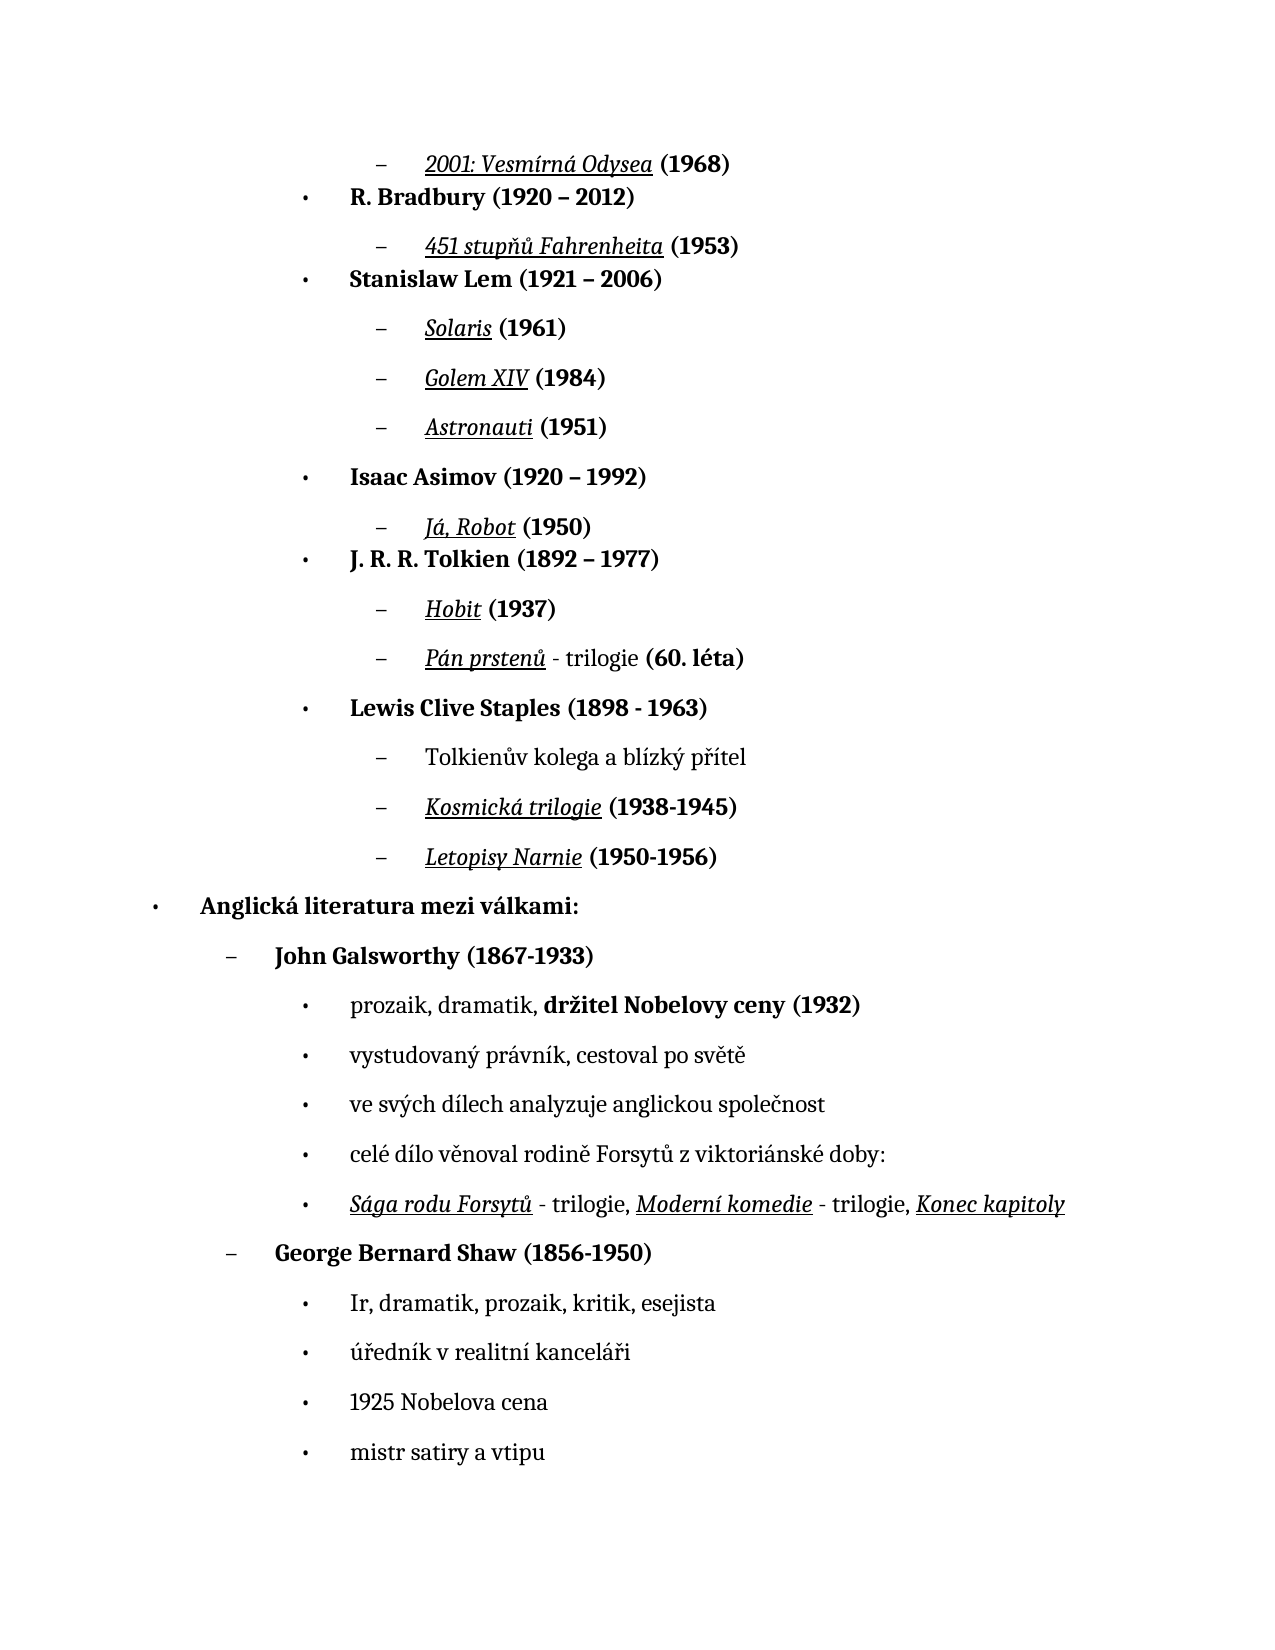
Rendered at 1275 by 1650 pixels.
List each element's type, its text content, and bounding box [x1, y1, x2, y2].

list ve svých dílech analyzuje anglickou společnost [300, 1090, 1125, 1119]
list Ir, dramatik, prozaik, kritik, esejista [300, 1289, 1125, 1317]
list Kosmická trilogie (1938-1945) [375, 793, 1125, 822]
list mistr satiry a vtipu [300, 1437, 1125, 1466]
list celé dílo věnoval rodině Forsytů z viktoriánské doby: [300, 1140, 1125, 1169]
list Astronauti (1951) [375, 413, 1125, 442]
list Hobit (1937) [375, 594, 1125, 623]
list George Bernard Shaw (1856-1950) [225, 1239, 1125, 1268]
list Solaris (1961) [375, 314, 1125, 343]
list Tolkienův kolega a blízký přítel [375, 743, 1125, 772]
list Letopisy Narnie (1950-1956) [375, 842, 1125, 871]
list Golem XIV (1984) [375, 364, 1125, 392]
list J. R. R. Tolkien (1892 – 1977) [300, 545, 1125, 574]
list úředník v realitní kanceláři [300, 1338, 1125, 1367]
list 1925 Nobelova cena [300, 1388, 1125, 1417]
list Pán prstenů - trilogie (60. léta) [375, 644, 1125, 673]
list Já, Robot (1950) [375, 512, 1125, 541]
list John Galsworthy (1867-1933) [225, 942, 1125, 970]
list 451 stupňů Fahrenheita (1953) [375, 232, 1125, 261]
list vystudovaný právník, cestoval po světě [300, 1041, 1125, 1069]
list 2001: Vesmírná Odysea (1968) [375, 150, 1125, 179]
list Lewis Clive Staples (1898 - 1963) [300, 694, 1125, 722]
list Anglická literatura mezi válkami: [150, 892, 1125, 921]
list Stanislaw Lem (1921 – 2006) [300, 264, 1125, 293]
list Sága rodu Forsytů - trilogie, Moderní komedie - trilogie, Konec kapitoly [300, 1189, 1125, 1218]
list Isaac Asimov (1920 – 1992) [300, 463, 1125, 492]
list prozaik, dramatik, držitel Nobelovy ceny (1932) [300, 991, 1125, 1020]
list R. Bradbury (1920 – 2012) [300, 182, 1125, 211]
